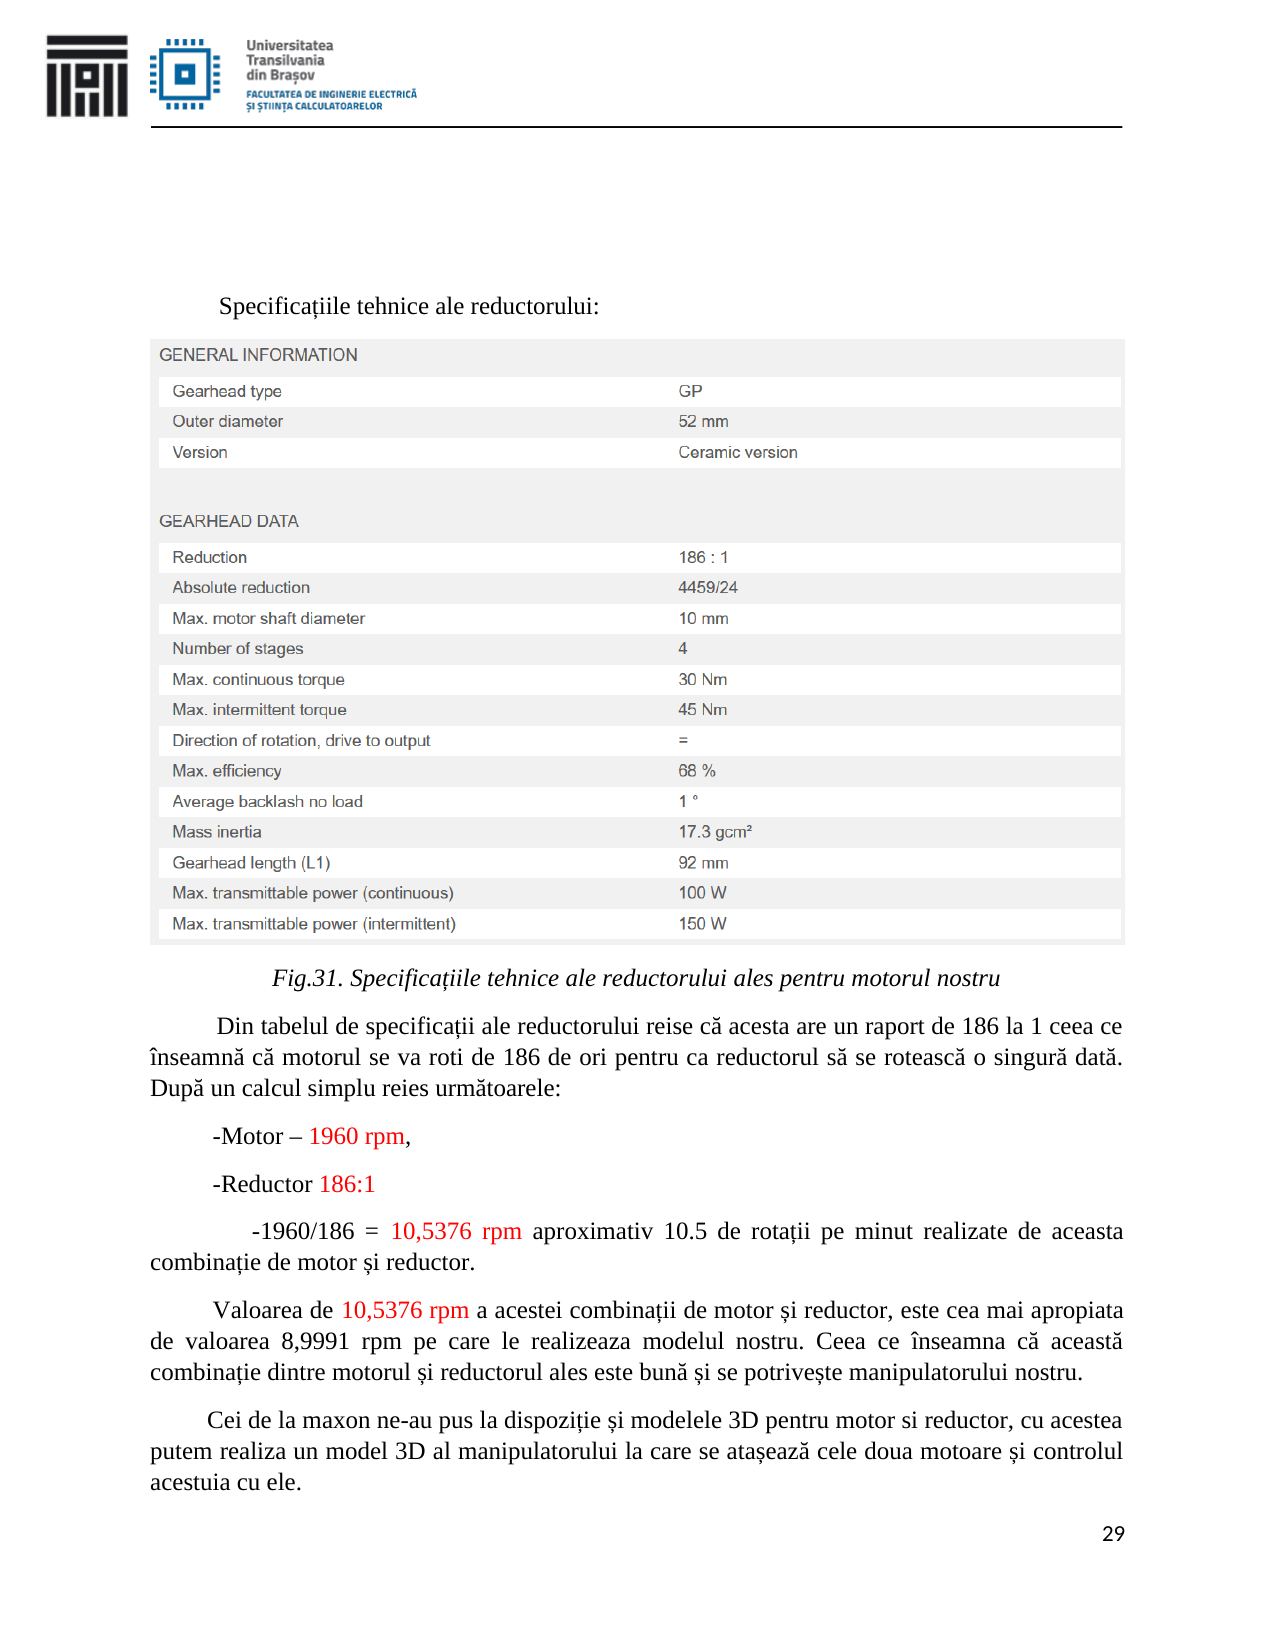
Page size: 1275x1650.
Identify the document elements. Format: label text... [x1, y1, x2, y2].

picture [150, 39, 417, 113]
text Valoarea de 10,5376 rpm a acestei combinații de motor și reductor, este cea mai apropiata de valoarea 8,9991 rpm pe care le realizeaza modelul nostru. Ceea ce înseamna că această combinație dintre motorul și reductorul ales este bună și se potrivește manipulatorului nostru. [150, 1295, 1125, 1386]
text -Reductor 186:1 [150, 1169, 1125, 1197]
text -Motor – 1960 rpm, [150, 1121, 1125, 1150]
picture [41, 31, 133, 122]
picture [150, 339, 1125, 945]
text Specificațiile tehnice ale reductorului: [150, 291, 1125, 320]
text -1960/186 = 10,5376 rpm aproximativ 10.5 de rotații pe minut realizate de aceasta combinație de motor și reductor. [150, 1216, 1125, 1276]
text Cei de la maxon ne-au pus la dispoziție și modelele 3D pentru motor si reductor, cu acestea putem realiza un model 3D al manipulatorului la care se atașează cele doua motoare și controlul acestuia cu ele. [150, 1405, 1125, 1496]
text Din tabelul de specificații ale reductorului reise că acesta are un raport de 186 la 1 ceea ce înseamnă că motorul se va roti de 186 de ori pentru ca reductorul să se rotească o singură dată. După un calcul simplu reies următoarele: [150, 1011, 1125, 1102]
text Fig.31. Specificațiile tehnice ale reductorului ales pentru motorul nostru [150, 963, 1125, 992]
picture [151, 117, 1122, 134]
